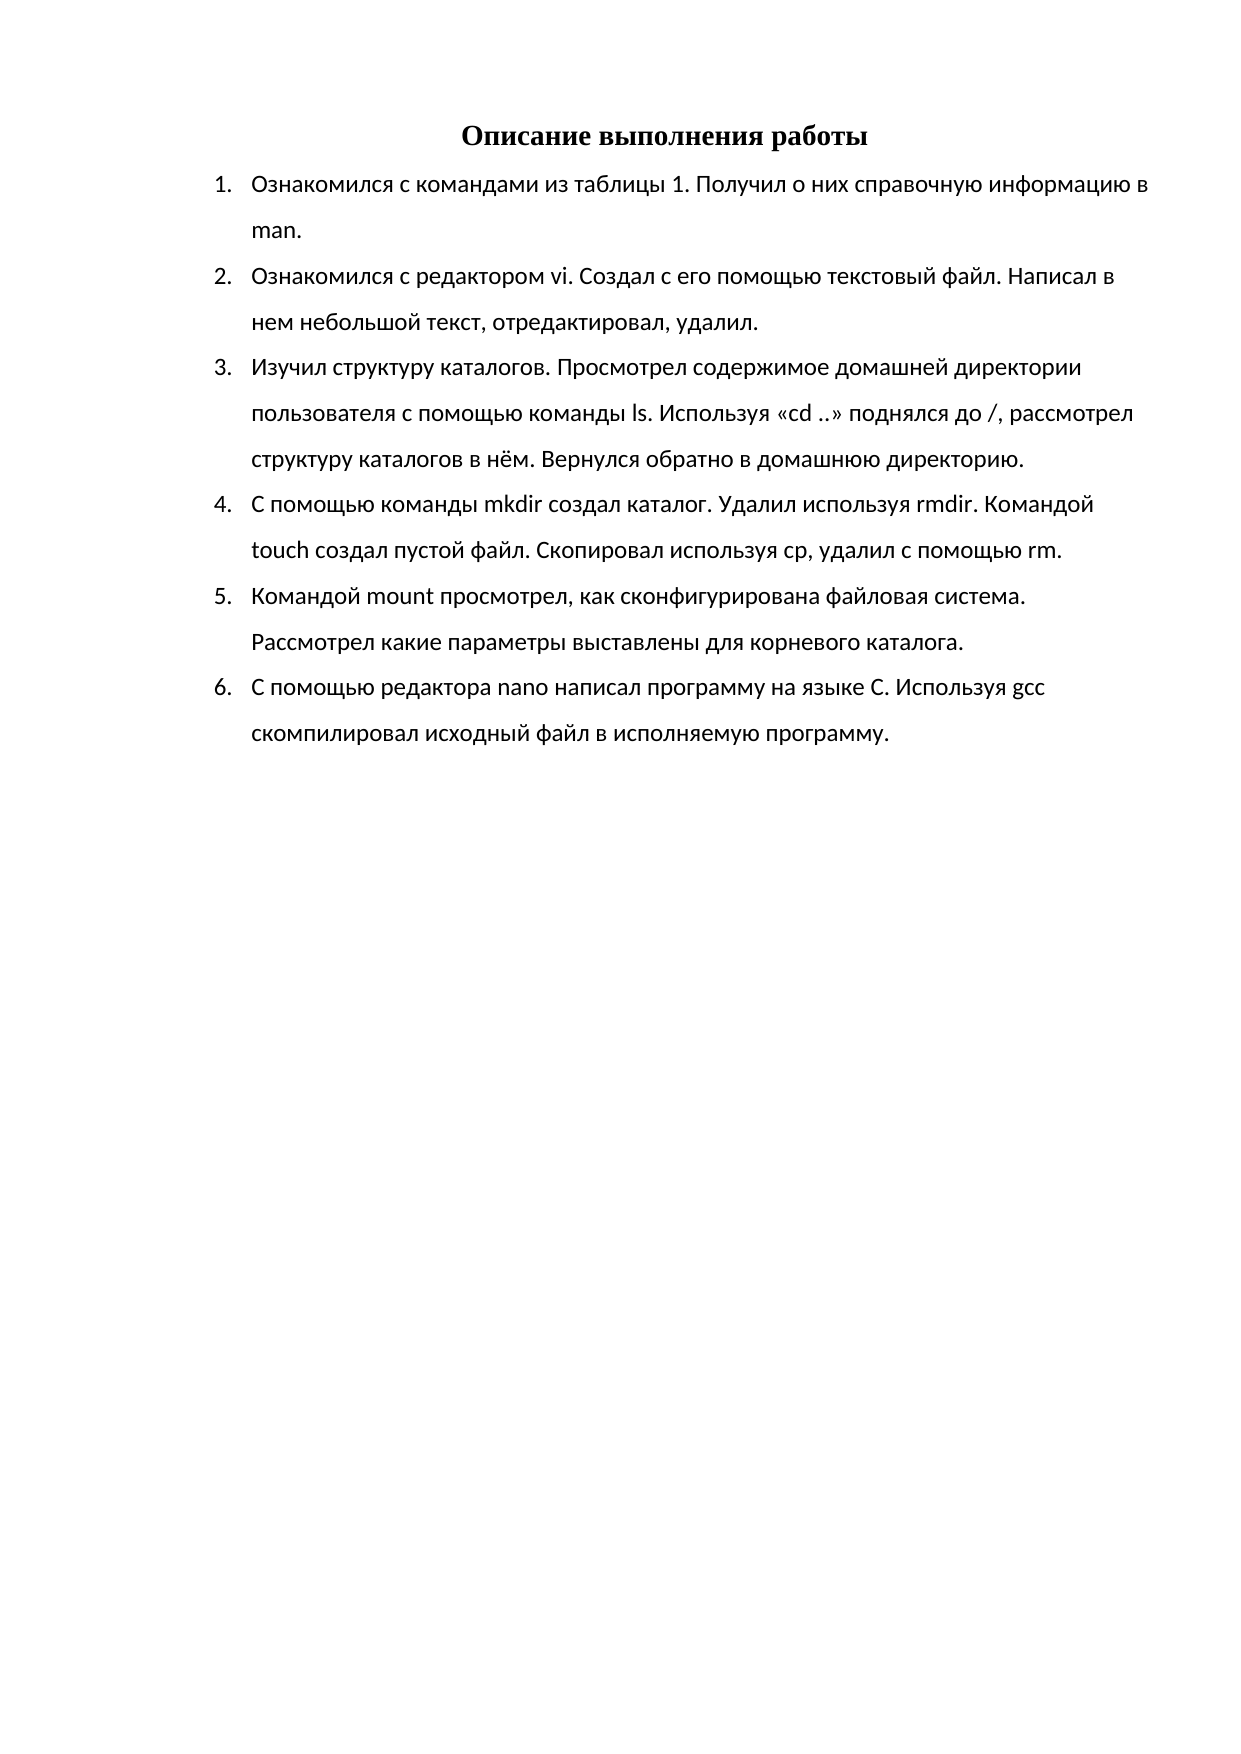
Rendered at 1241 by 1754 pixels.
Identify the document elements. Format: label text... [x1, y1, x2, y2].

text Описание выполнения работы [177, 118, 1152, 152]
list С помощью команды mkdir создал каталог. Удалил используя rmdir. Командой touch создал пустой файл. Скопировал используя cp, удалил с помощью rm. [213, 488, 1152, 565]
list Командой mount просмотрел, как сконфигурирована файловая система. Рассмотрел какие параметры выставлены для корневого каталога. [213, 580, 1152, 656]
list Ознакомился с редактором vi. Создал с его помощью текстовый файл. Написал в нем небольшой текст, отредактировал, удалил. [213, 260, 1152, 336]
list Ознакомился с командами из таблицы 1. Получил о них справочную информацию в man. [213, 168, 1152, 245]
list Изучил структуру каталогов. Просмотрел содержимое домашней директории пользователя с помощью команды ls. Используя «cd ..» поднялся до /, рассмотрел структуру каталогов в нём. Вернулся обратно в домашнюю директорию. [213, 351, 1152, 473]
list С помощью редактора nano написал программу на языке C. Используя gcc скомпилировал исходный файл в исполняемую программу. [213, 671, 1152, 748]
